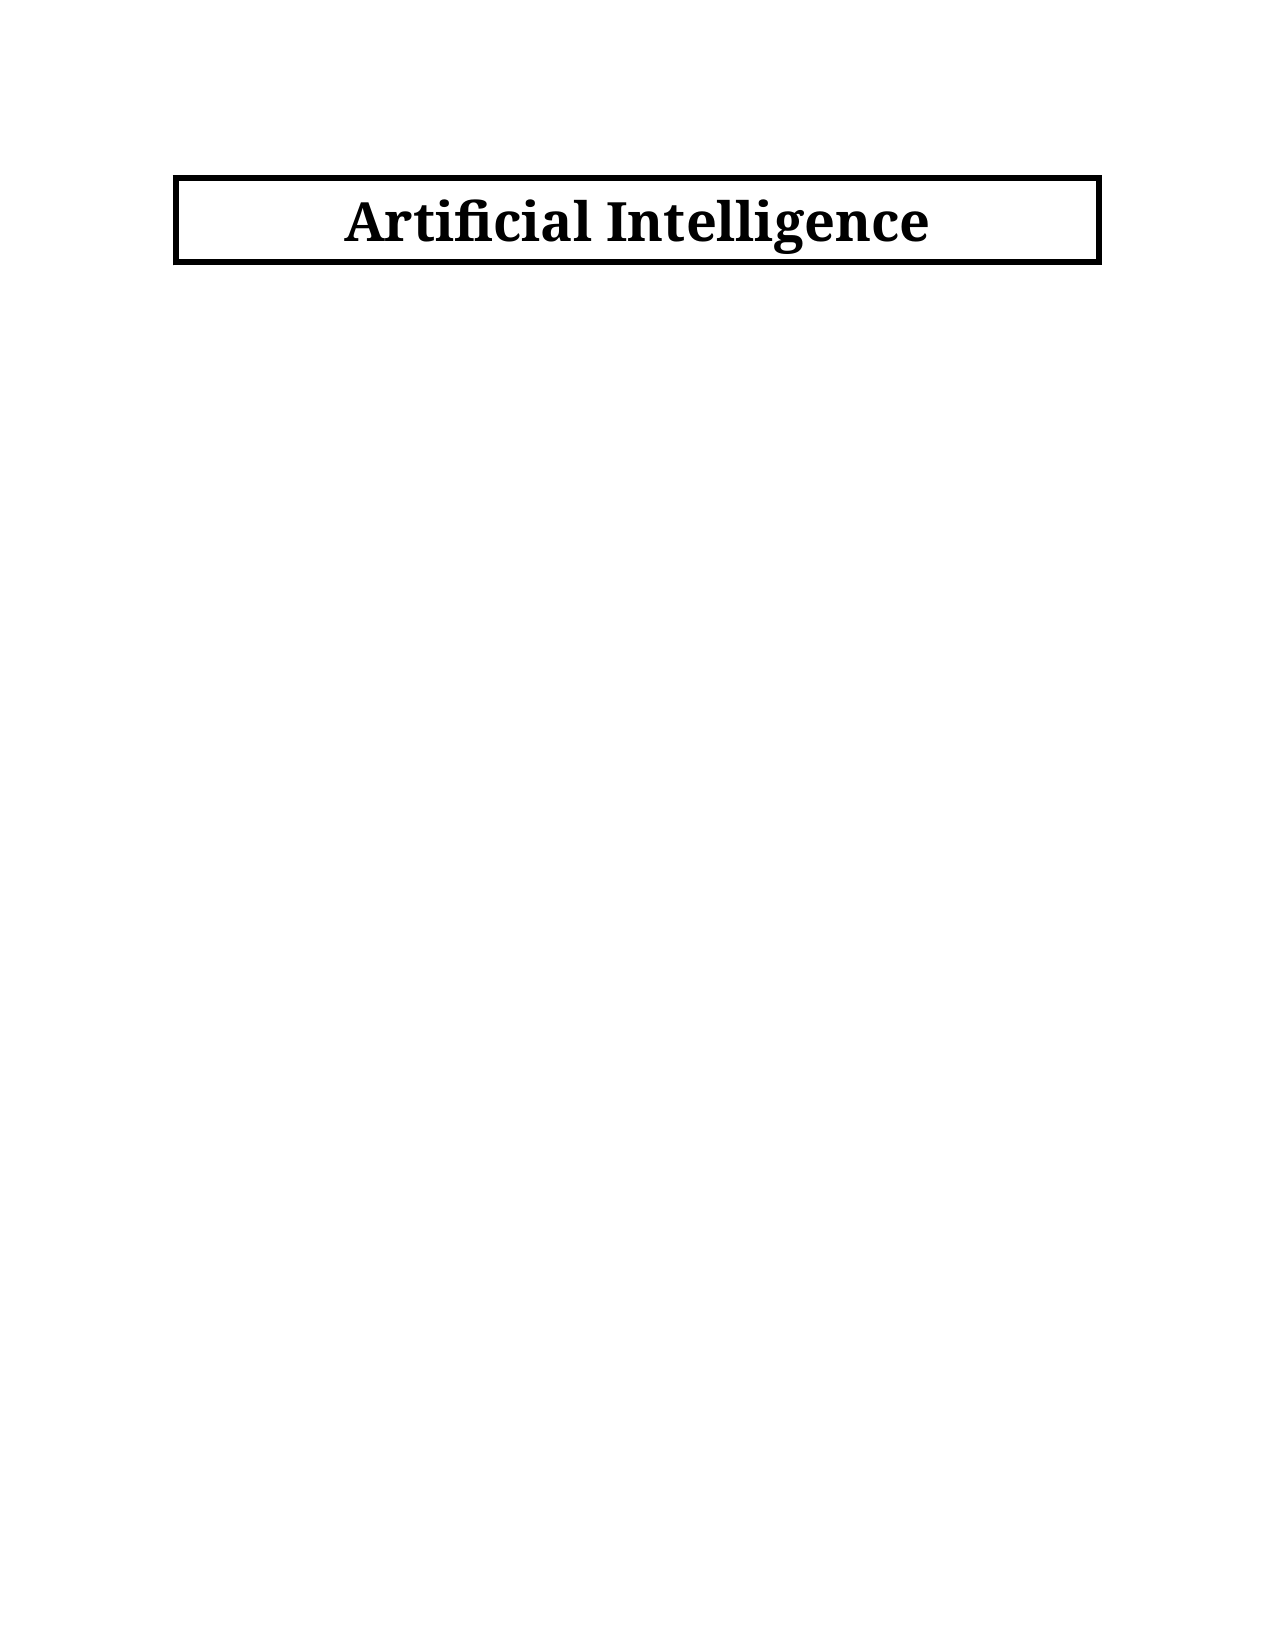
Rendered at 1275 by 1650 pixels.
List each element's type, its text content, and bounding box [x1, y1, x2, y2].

subtitle Artificial Intelligence [179, 181, 1096, 259]
